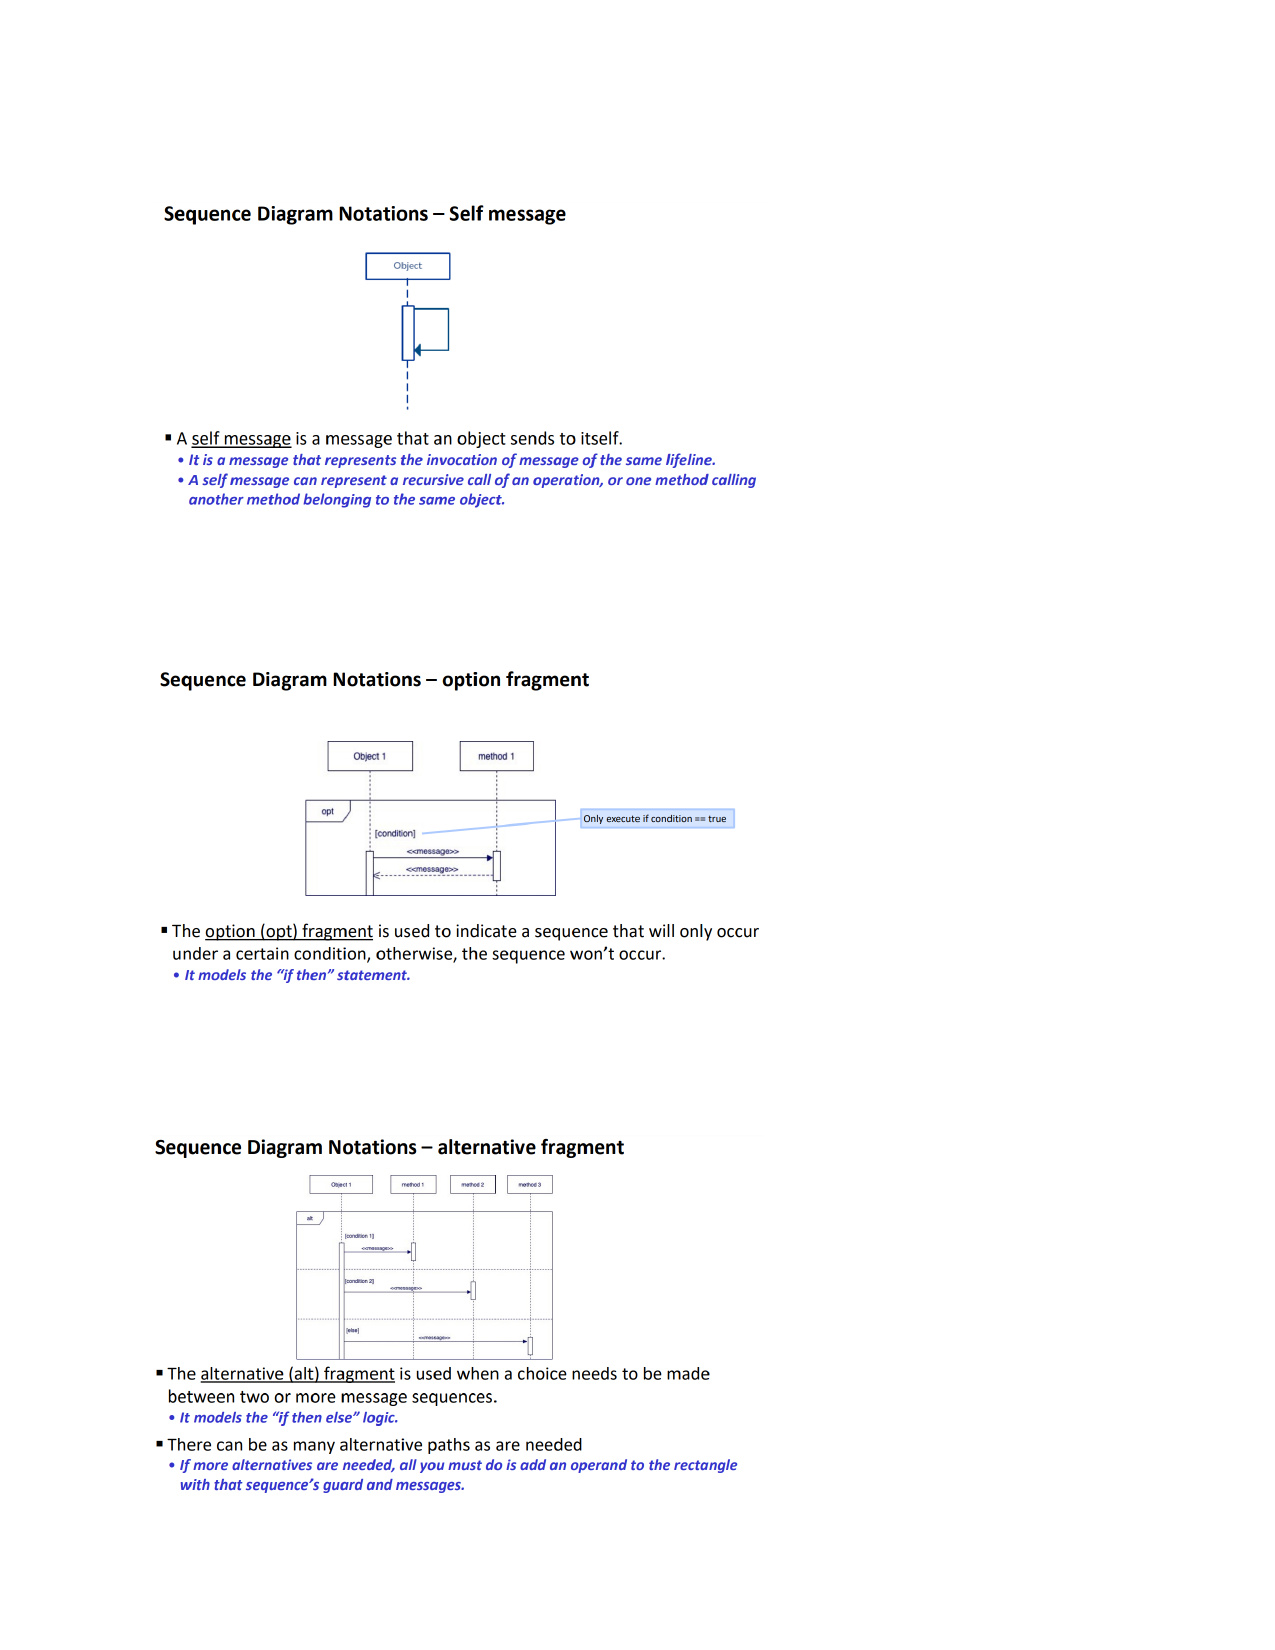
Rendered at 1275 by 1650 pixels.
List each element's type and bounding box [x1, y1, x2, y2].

picture [150, 202, 769, 543]
picture [150, 666, 769, 1011]
picture [150, 1135, 764, 1495]
